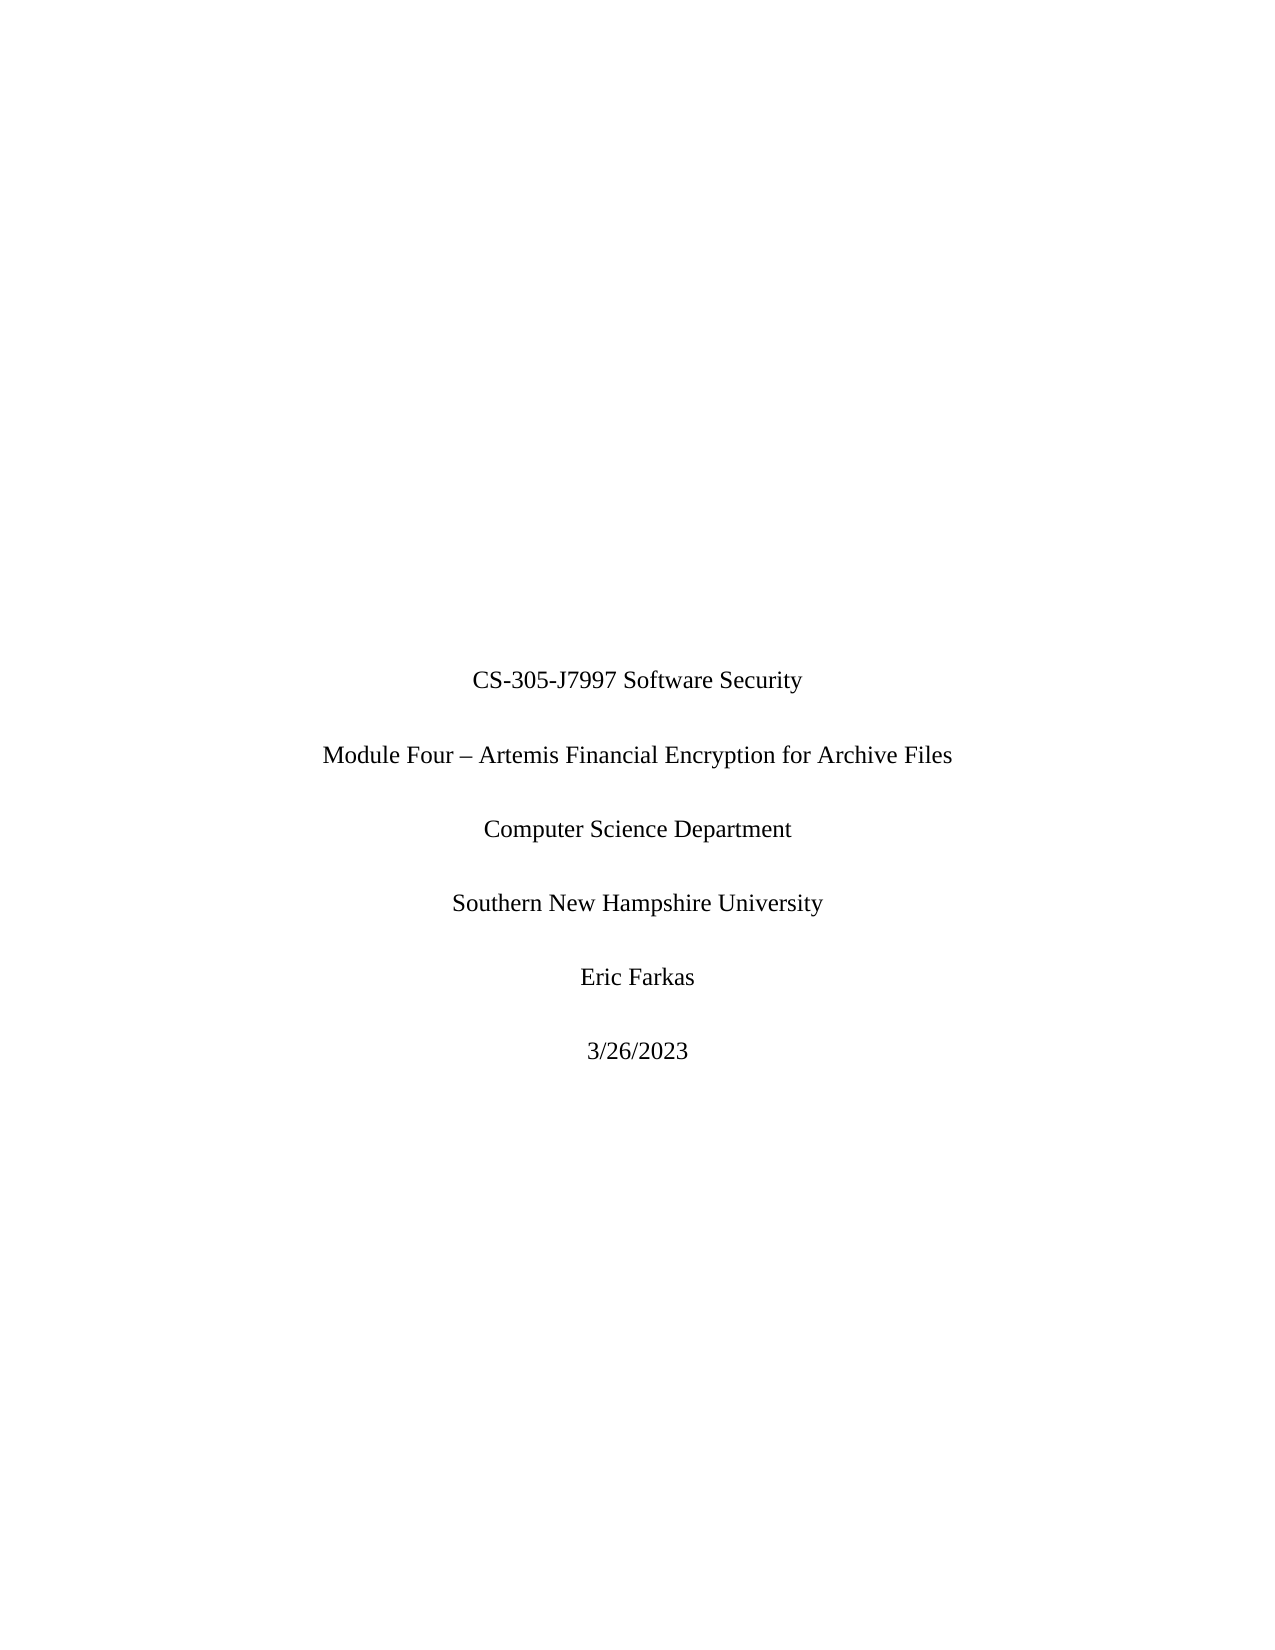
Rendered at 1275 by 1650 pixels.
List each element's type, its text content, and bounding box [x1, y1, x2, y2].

text Southern New Hampshire University [150, 888, 1125, 917]
text Computer Science Department [150, 814, 1125, 843]
text 3/26/2023 [150, 1036, 1125, 1065]
text Eric Farkas [150, 962, 1125, 991]
text Module Four – Artemis Financial Encryption for Archive Files [150, 740, 1125, 768]
text CS-305-J7997 Software Security [150, 666, 1125, 694]
